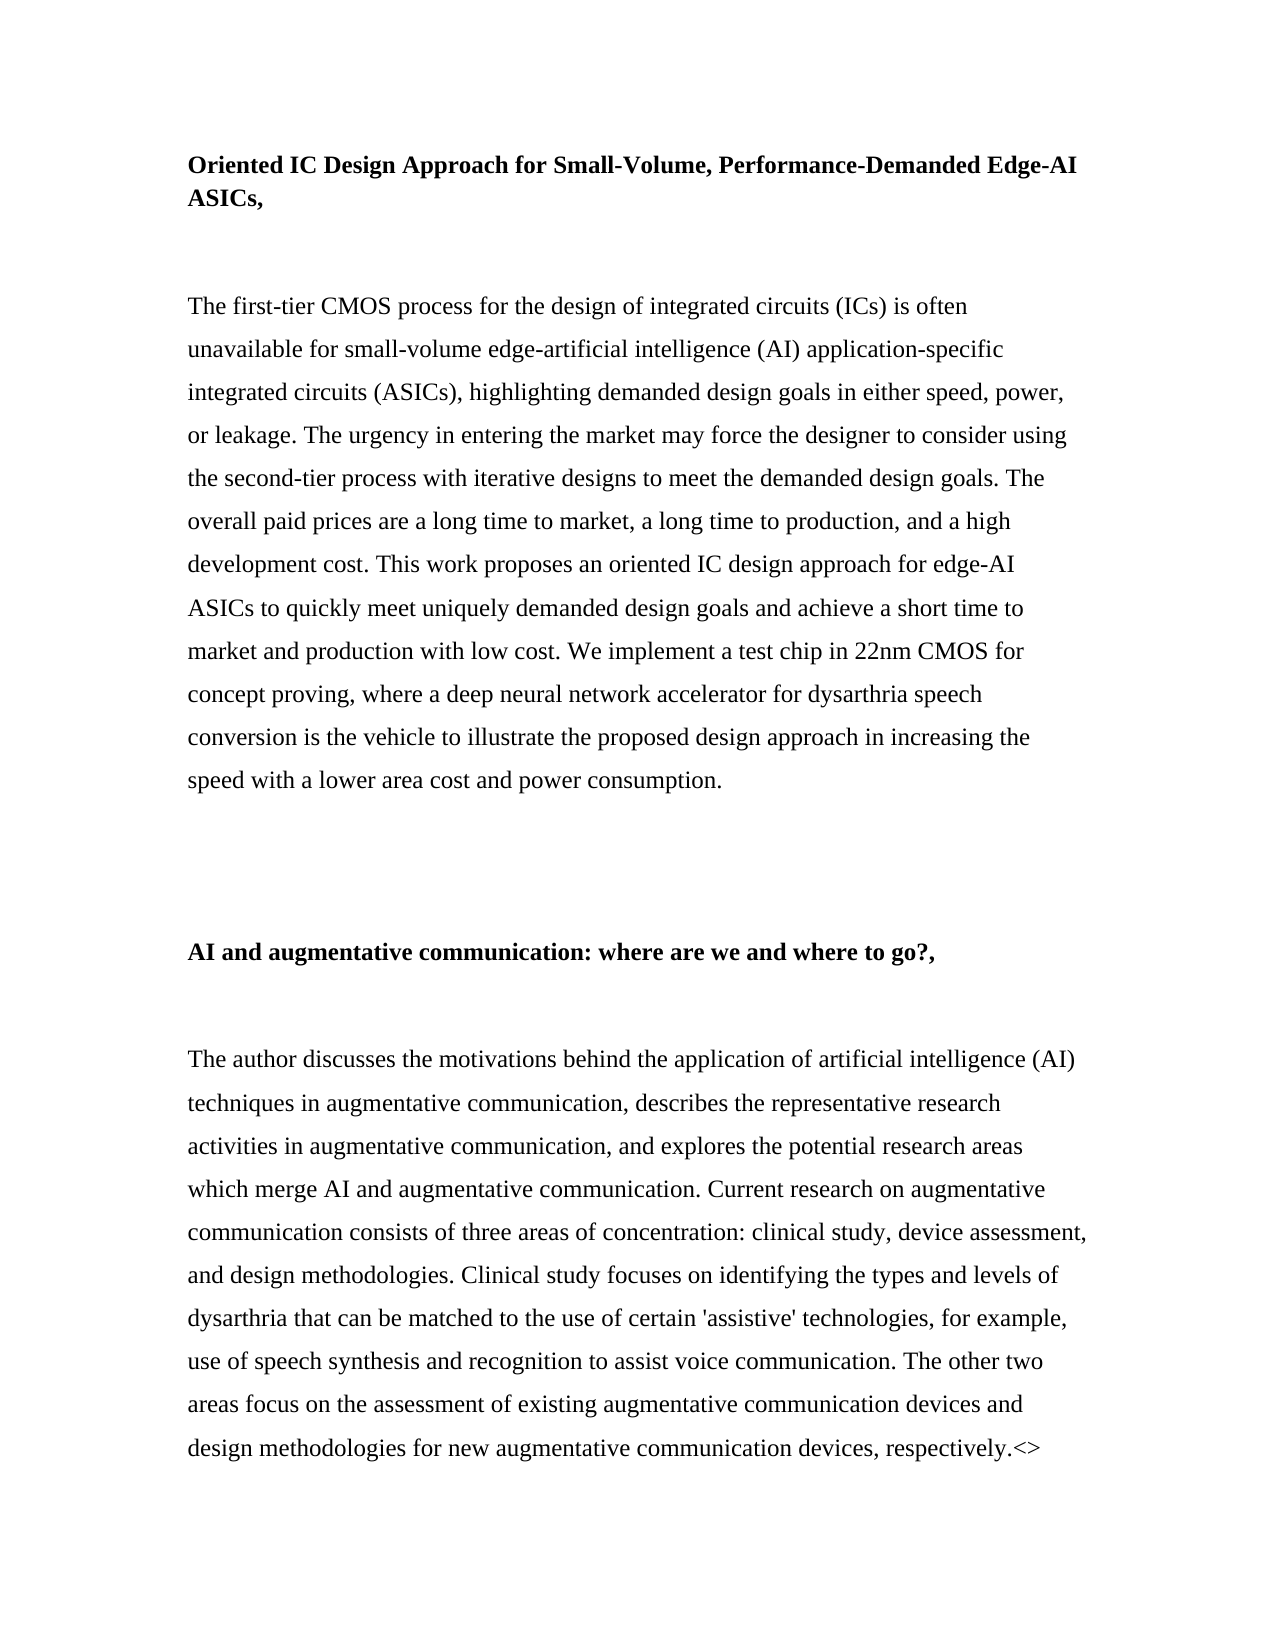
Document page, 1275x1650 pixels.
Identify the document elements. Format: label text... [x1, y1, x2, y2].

text The author discusses the motivations behind the application of artificial intelligence (AI) techniques in augmentative communication, describes the representative research activities in augmentative communication, and explores the potential research areas which merge AI and augmentative communication. Current research on augmentative communication consists of three areas of concentration: clinical study, device assessment, and design methodologies. Clinical study focuses on identifying the types and levels of dysarthria that can be matched to the use of certain 'assistive' technologies, for example, use of speech synthesis and recognition to assist voice communication. The other two areas focus on the assessment of existing augmentative communication devices and design methodologies for new augmentative communication devices, respectively.<> [187, 1044, 1087, 1461]
text Oriented IC Design Approach for Small-Volume, Performance-Demanded Edge-AI ASICs, [187, 150, 1087, 212]
text The first-tier CMOS process for the design of integrated circuits (ICs) is often unavailable for small-volume edge-artificial intelligence (AI) application-specific integrated circuits (ASICs), highlighting demanded design goals in either speed, power, or leakage. The urgency in entering the market may force the designer to consider using the second-tier process with iterative designs to meet the demanded design goals. The overall paid prices are a long time to market, a long time to production, and a high development cost. This work proposes an oriented IC design approach for edge-AI ASICs to quickly meet uniquely demanded design goals and achieve a short time to market and production with low cost. We implement a test chip in 22nm CMOS for concept proving, where a deep neural network accelerator for dysarthria speech conversion is the vehicle to illustrate the proposed design approach in increasing the speed with a lower area cost and power consumption. [187, 291, 1087, 794]
text AI and augmentative communication: where are we and where to go?, [187, 937, 1087, 966]
